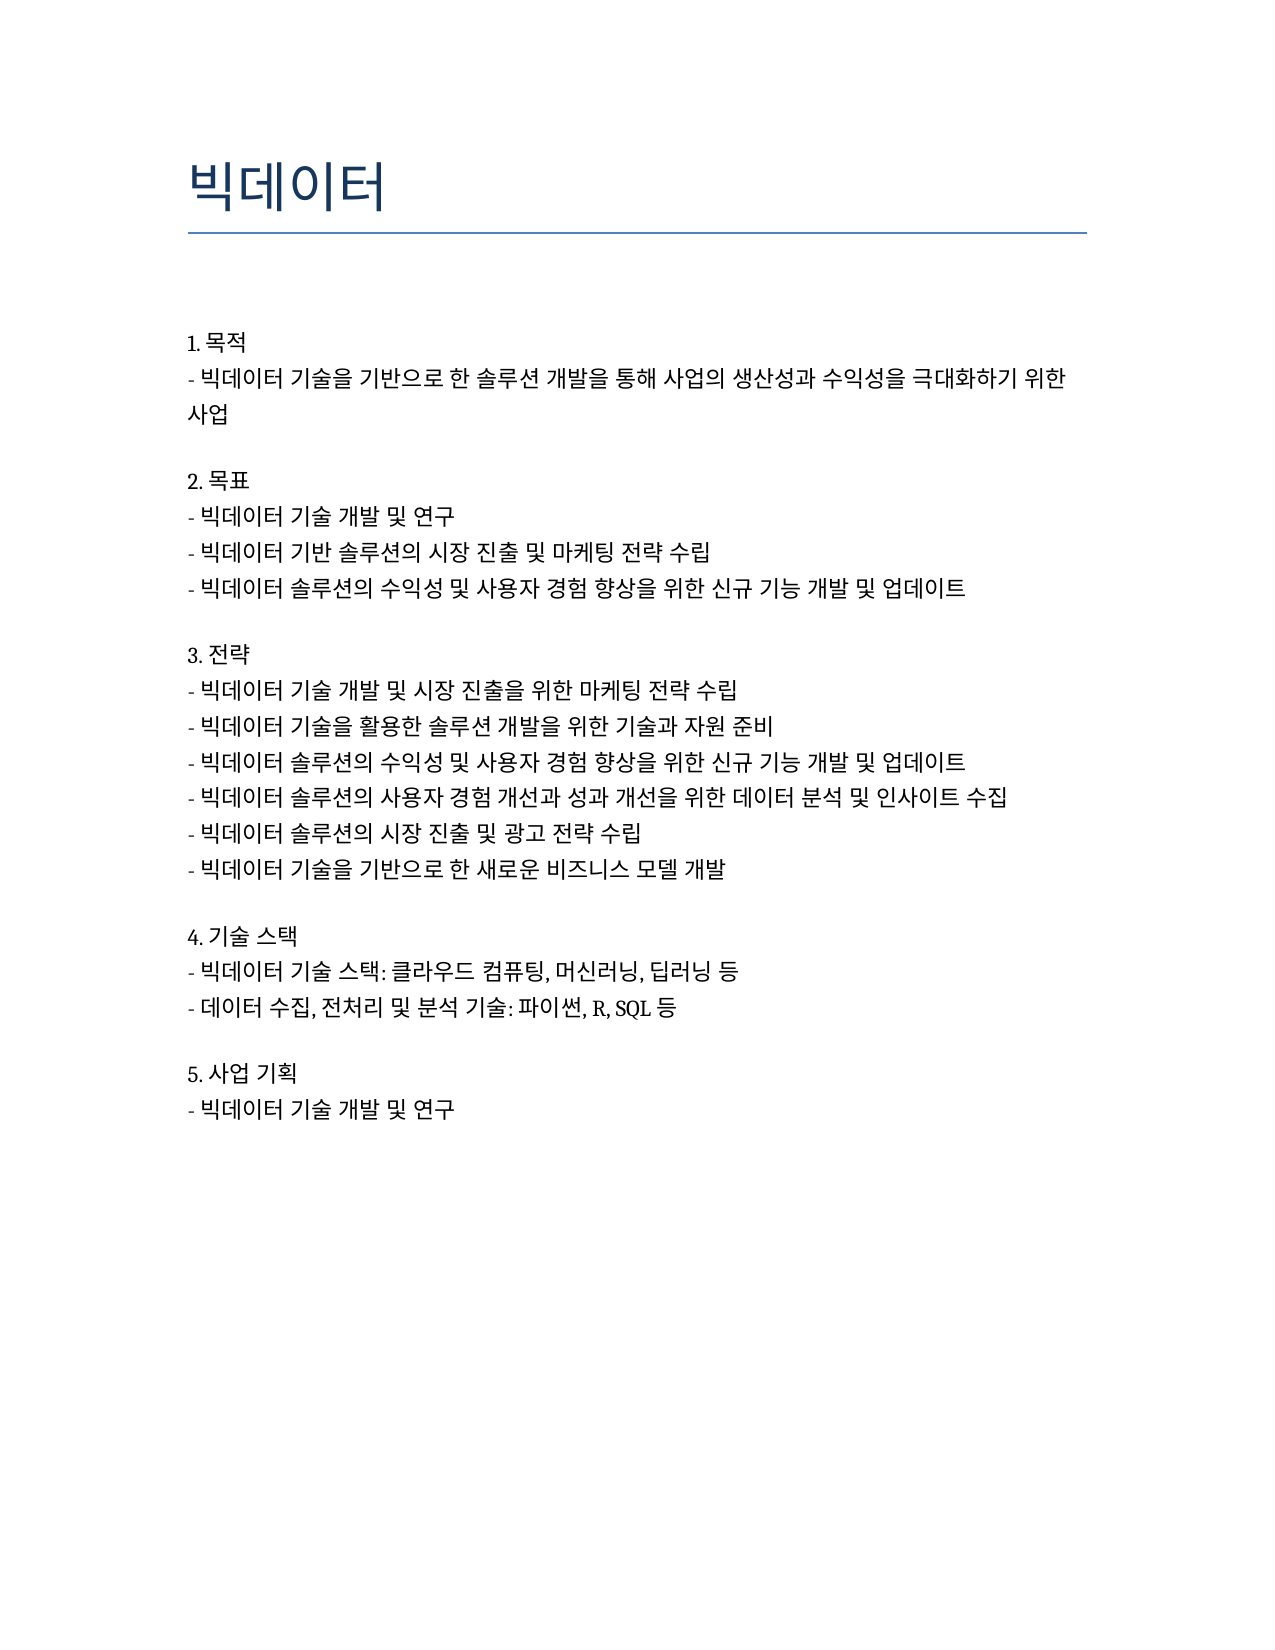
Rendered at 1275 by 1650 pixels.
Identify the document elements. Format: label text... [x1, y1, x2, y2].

title 빅데이터 [187, 150, 1087, 234]
text 1. 목적 - 빅데이터 기술을 기반으로 한 솔루션 개발을 통해 사업의 생산성과 수익성을 극대화하기 위한 사업 2. 목표 - 빅데이터 기술 개발 및 연구 - 빅데이터 기반 솔루션의 시장 진출 및 마케팅 전략 수립 - 빅데이터 솔루션의 수익성 및 사용자 경험 향상을 위한 신규 기능 개발 및 업데이트 3. 전략 - 빅데이터 기술 개발 및 시장 진출을 위한 마케팅 전략 수립 - 빅데이터 기술을 활용한 솔루션 개발을 위한 기술과 자원 준비 - 빅데이터 솔루션의 수익성 및 사용자 경험 향상을 위한 신규 기능 개발 및 업데이트 - 빅데이터 솔루션의 사용자 경험 개선과 성과 개선을 위한 데이터 분석 및 인사이트 수집 - 빅데이터 솔루션의 시장 진출 및 광고 전략 수립 - 빅데이터 기술을 기반으로 한 새로운 비즈니스 모델 개발 4. 기술 스택 - 빅데이터 기술 스택: 클라우드 컴퓨팅, 머신러닝, 딥러닝 등 - 데이터 수집, 전처리 및 분석 기술: 파이썬, R, SQL 등 5. 사업 기획 - 빅데이터 기술 개발 및 연구 [187, 265, 1087, 1126]
